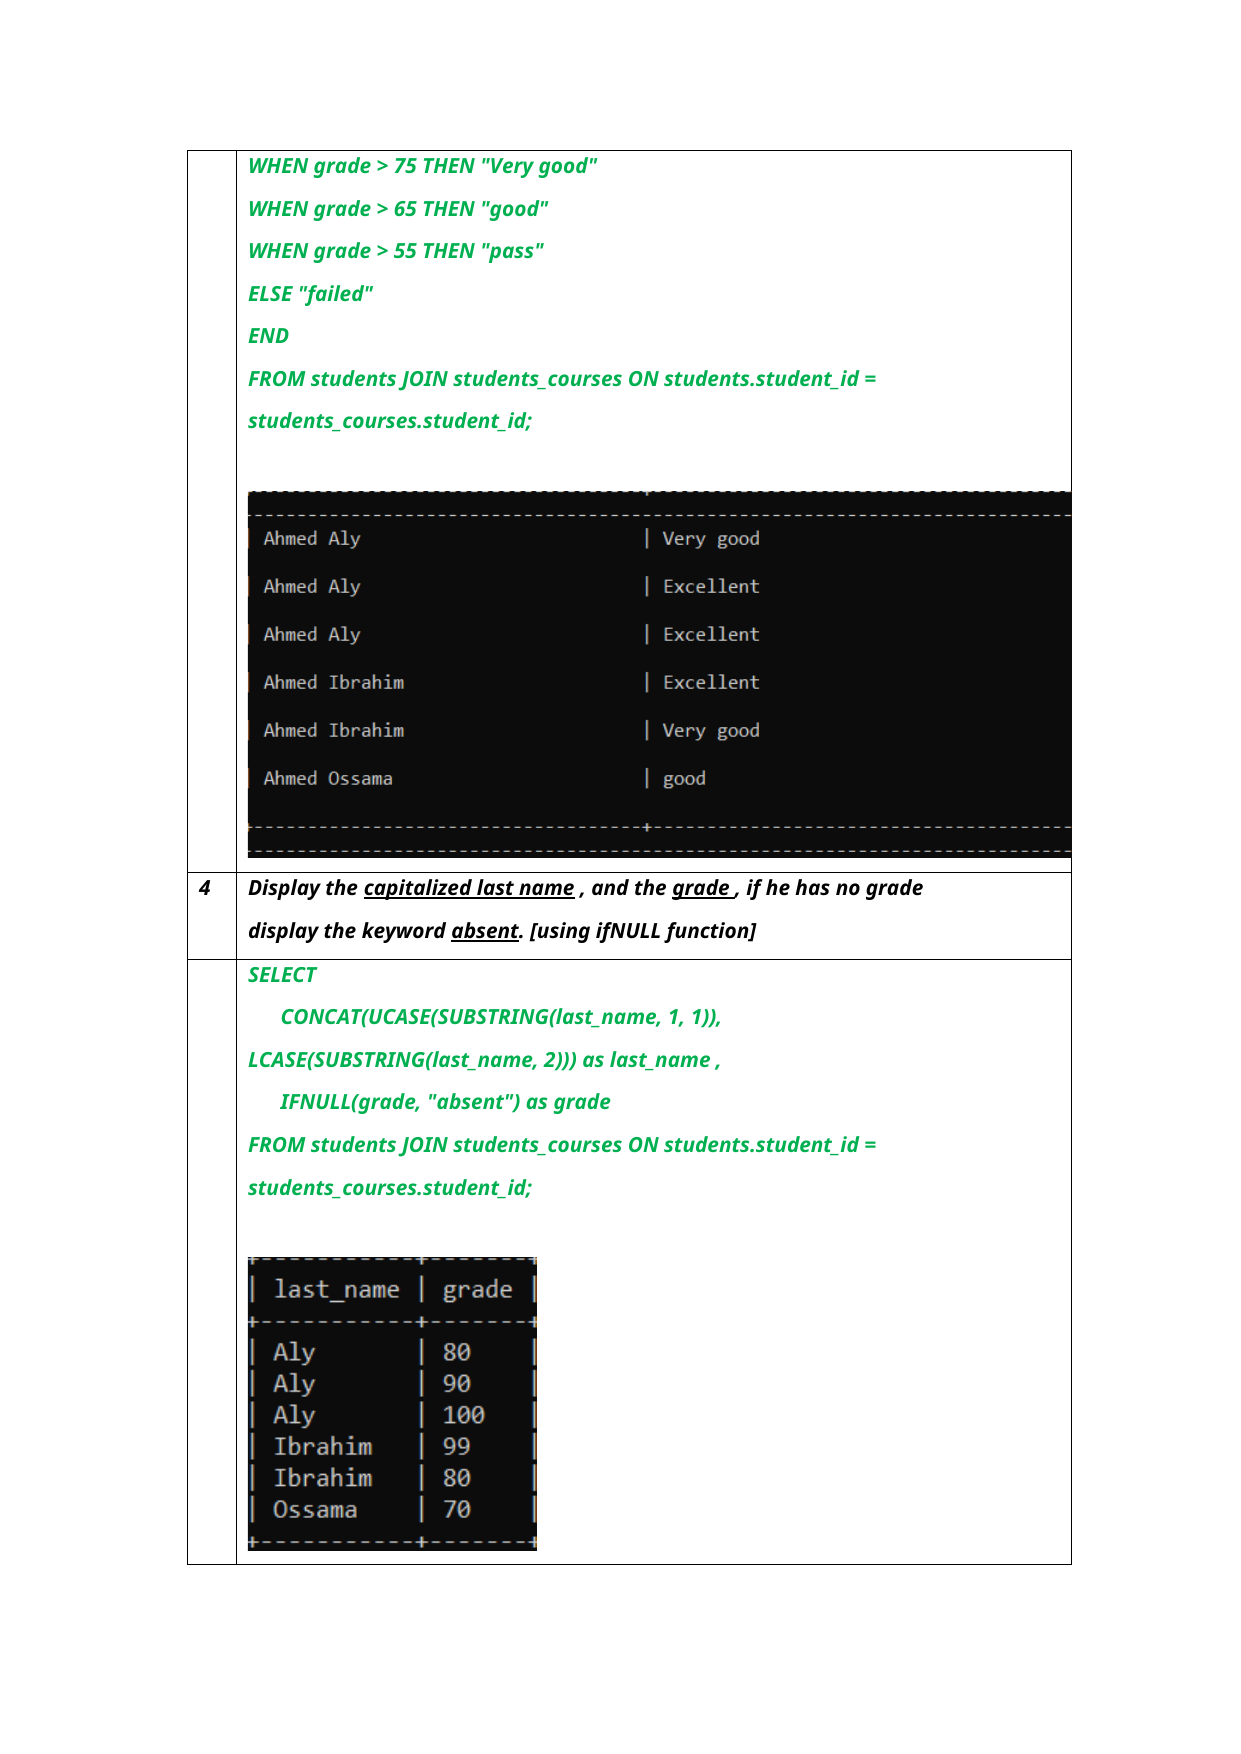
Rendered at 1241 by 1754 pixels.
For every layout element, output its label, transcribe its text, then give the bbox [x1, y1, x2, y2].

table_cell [237, 151, 1071, 872]
picture [247, 491, 1072, 858]
table_cell Display the capitalized last name , and the grade , if he has no grade display the keyword absent. [using ifNULL function] [237, 873, 1071, 959]
picture [247, 1257, 537, 1551]
table_cell [188, 960, 236, 1564]
table_cell 4 [188, 873, 236, 959]
table_cell [188, 151, 236, 872]
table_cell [237, 960, 1071, 1564]
